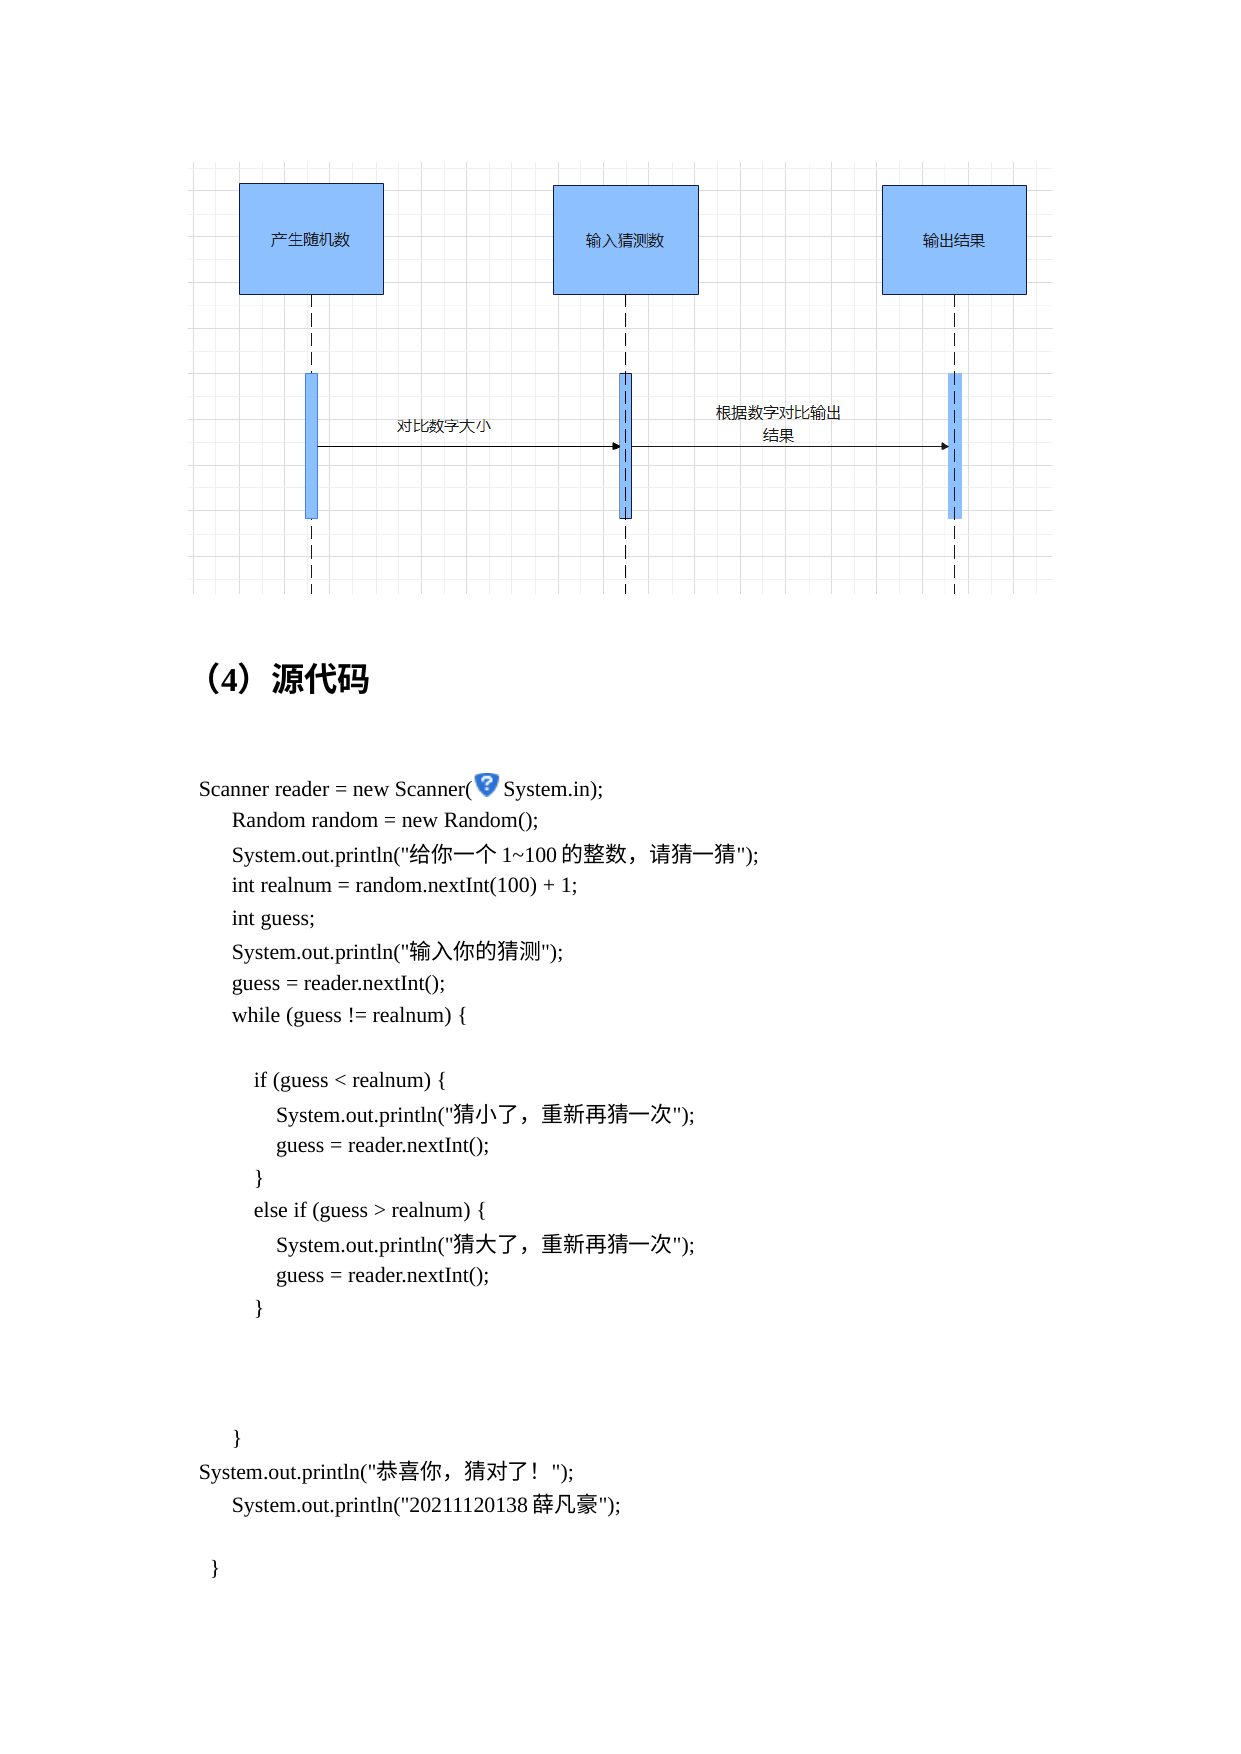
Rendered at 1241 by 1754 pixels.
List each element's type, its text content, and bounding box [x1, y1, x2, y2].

picture [472, 773, 503, 797]
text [187, 771, 1053, 1584]
subtitle （4）源代码 [187, 644, 1053, 709]
picture [187, 162, 1053, 594]
